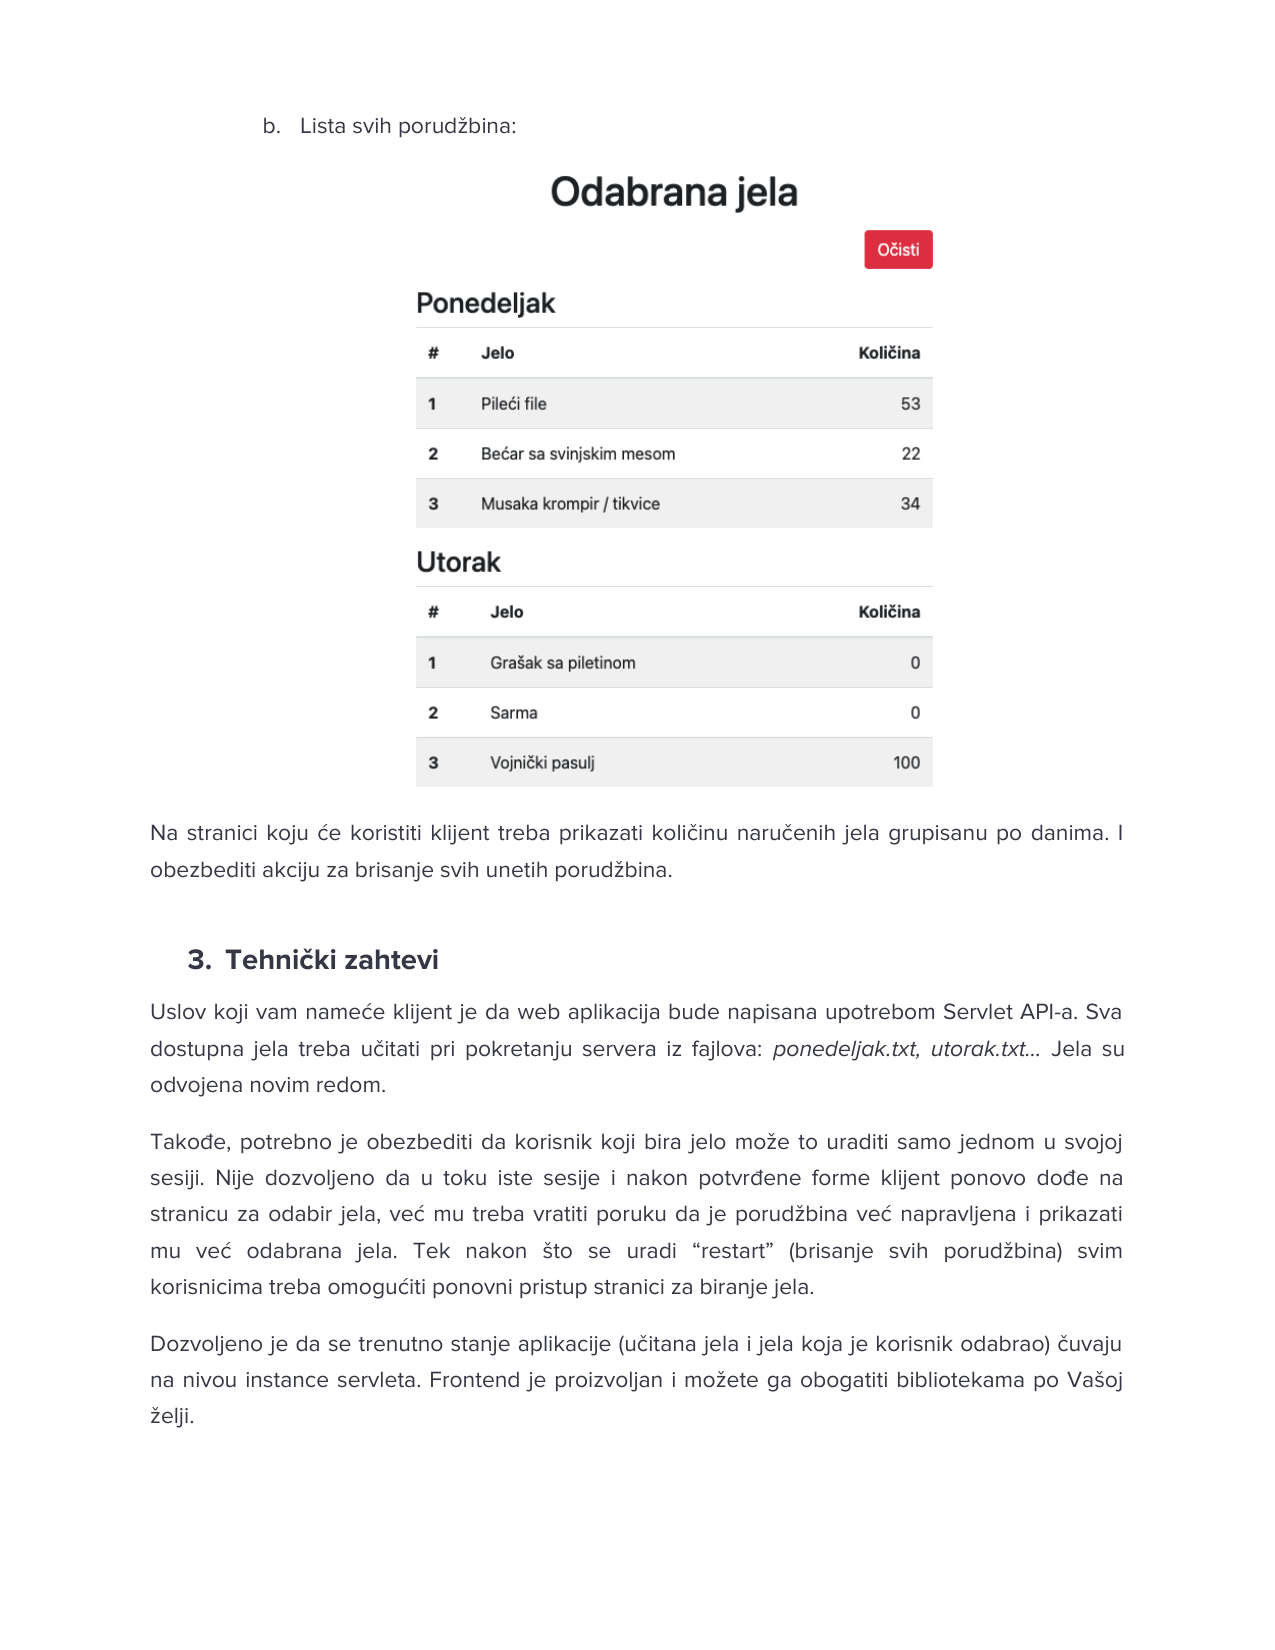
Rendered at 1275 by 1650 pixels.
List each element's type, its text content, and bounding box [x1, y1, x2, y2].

list Lista svih porudžbina: [262, 112, 1125, 140]
text Takođe, potrebno je obezbediti da korisnik koji bira jelo može to uraditi samo jednom u svojoj sesiji. Nije dozvoljeno da u toku iste sesije i nakon potvrđene forme klijent ponovo dođe na stranicu za odabir jela, već mu treba vratiti poruku da je porudžbina već napravljena i prikazati mu već odabrana jela. Tek nakon što se uradi “restart” (brisanje svih porudžbina) svim korisnicima treba omogućiti ponovni pristup stranici za biranje jela. [150, 1128, 1125, 1301]
text Na stranici koju će koristiti klijent treba prikazati količinu naručenih jela grupisanu po danima. I obezbediti akciju za brisanje svih unetih porudžbina. [150, 820, 1125, 884]
text Dozvoljeno je da se trenutno stanje aplikacije (učitana jela i jela koja je korisnik odabrao) čuvaju na nivou instance servleta. Frontend je proizvoljan i možete ga obogatiti bibliotekama po Vašoj želji. [150, 1330, 1125, 1431]
subtitle Tehnički zahtevi [187, 942, 1125, 978]
text Uslov koji vam nameće klijent je da web aplikacija bude napisana upotrebom Servlet API-a. Sva dostupna jela treba učitati pri pokretanju servera iz fajlova: ponedeljak.txt, utorak.txt… Jela su odvojena novim redom. [150, 999, 1125, 1099]
picture [411, 169, 939, 791]
